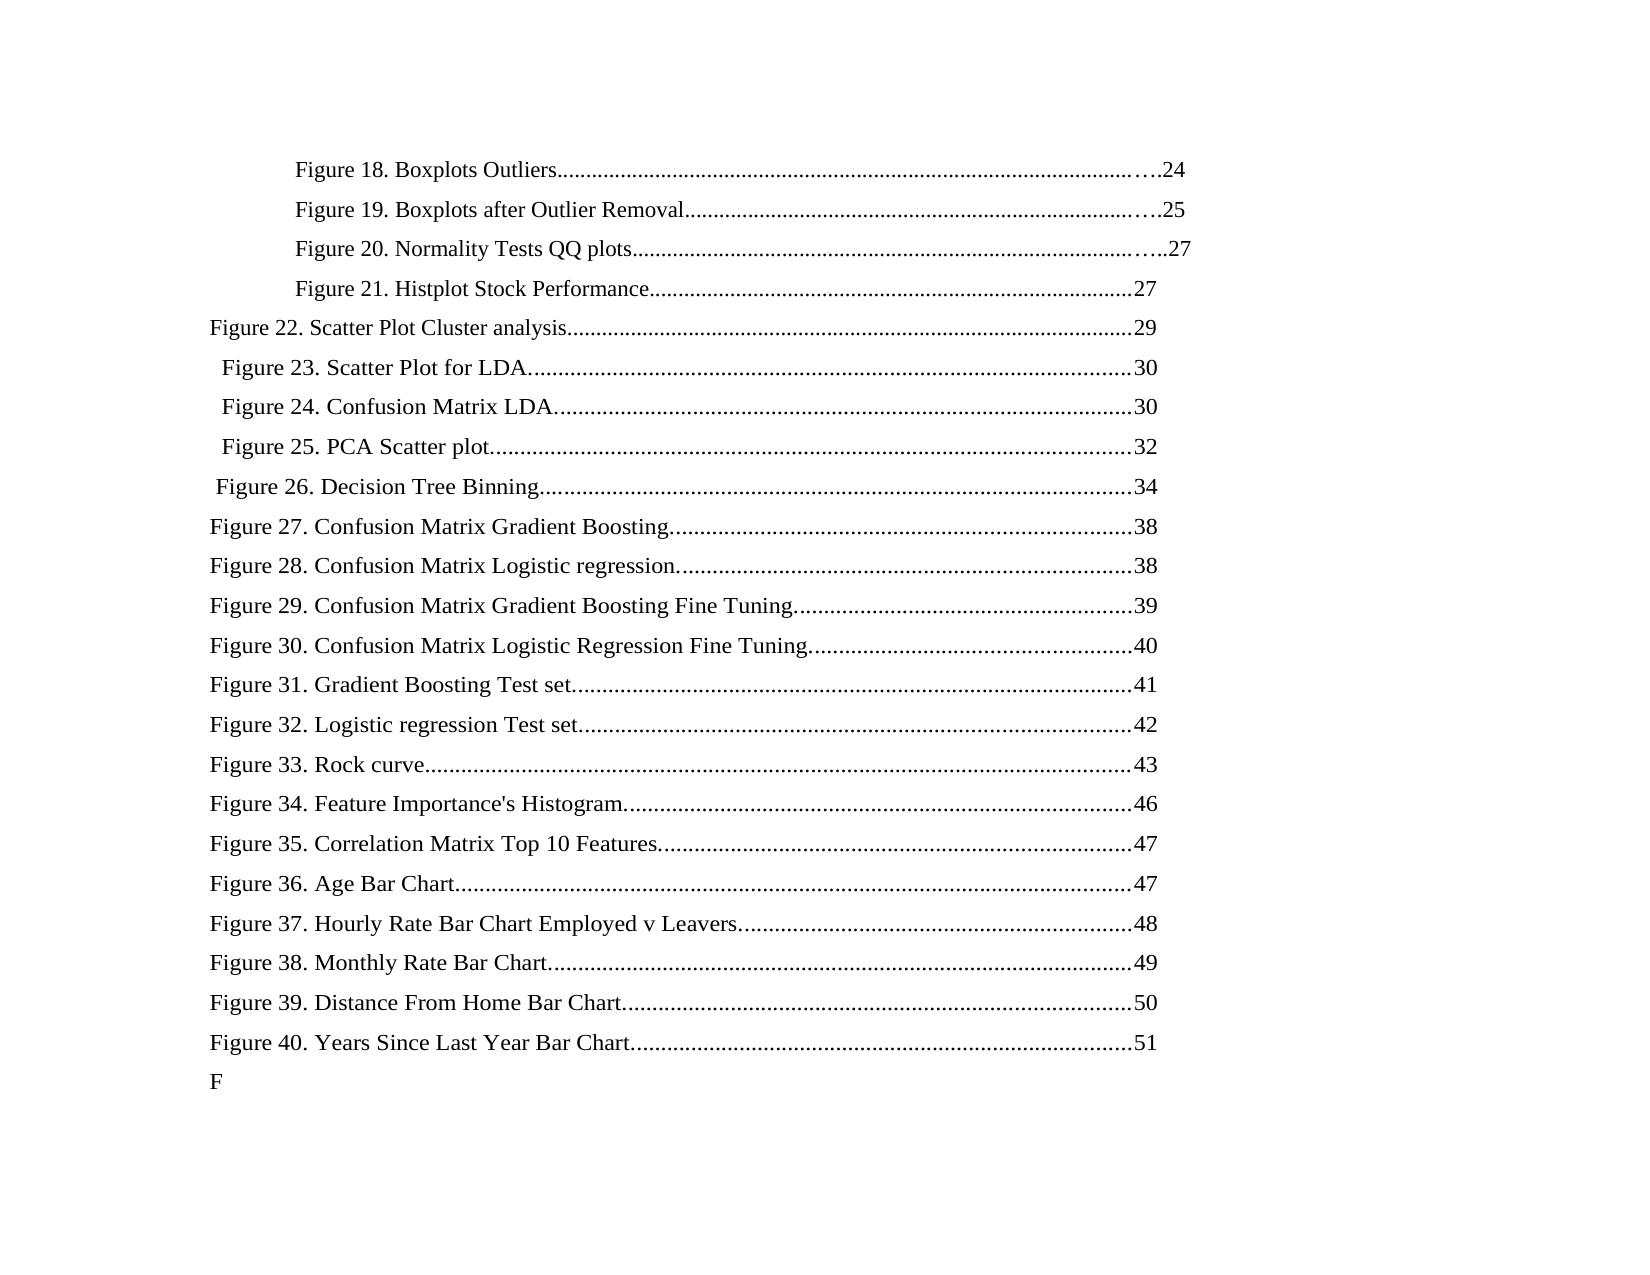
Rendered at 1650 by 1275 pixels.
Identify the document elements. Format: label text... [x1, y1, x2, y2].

text Figure 26. Decision Tree Binning.... 34 [209, 473, 1535, 499]
text Figure 24. Confusion Matrix LDA. 30 [209, 394, 1535, 420]
text Figure 19. Boxplots after Outlier Removal ….25 [295, 196, 1522, 222]
text Figure 30. Confusion Matrix Logistic Regression Fine Tuning. 40 [209, 632, 1535, 658]
text Figure 23. Scatter Plot for LDA. 30 [209, 354, 1535, 380]
text Figure 22. Scatter Plot Cluster analysis. 29 [209, 314, 1535, 341]
text Figure 37. Hourly Rate Bar Chart Employed v Leavers. 48 [209, 909, 1535, 936]
text Figure 21. Histplot Stock Performance 27 [295, 275, 1535, 301]
text Figure 27. Confusion Matrix Gradient Boosting. 38 [209, 513, 1535, 539]
text Figure 31. Gradient Boosting Test set. 41 [209, 671, 1535, 698]
text Figure 35. Correlation Matrix Top 10 Features. 47 [209, 830, 1535, 857]
text Figure 39. Distance From Home Bar Chart. 50 [209, 989, 1535, 1015]
text Figure 32. Logistic regression Test set. 42 [209, 711, 1535, 737]
text Figure 34. Feature Importance's Histogram. 46 [209, 791, 1535, 817]
text Figure 40. Years Since Last Year Bar Chart. 51 [209, 1029, 1535, 1055]
text F [209, 1068, 1535, 1095]
text Figure 36. Age Bar Chart. 47 [209, 870, 1535, 896]
text Figure 33. Rock curve 43 [209, 751, 1535, 777]
text Figure 20. Normality Tests QQ plots …..27 [295, 235, 1535, 261]
text Figure 18. Boxplots Outliers ….24 [295, 156, 1535, 183]
text Figure 38. Monthly Rate Bar Chart. 49 [209, 949, 1535, 976]
text Figure 29. Confusion Matrix Gradient Boosting Fine Tuning. 39 [209, 592, 1535, 618]
text Figure 28. Confusion Matrix Logistic regression. 38 [209, 552, 1535, 579]
text Figure 25. PCA Scatter plot. 32 [209, 433, 1535, 460]
